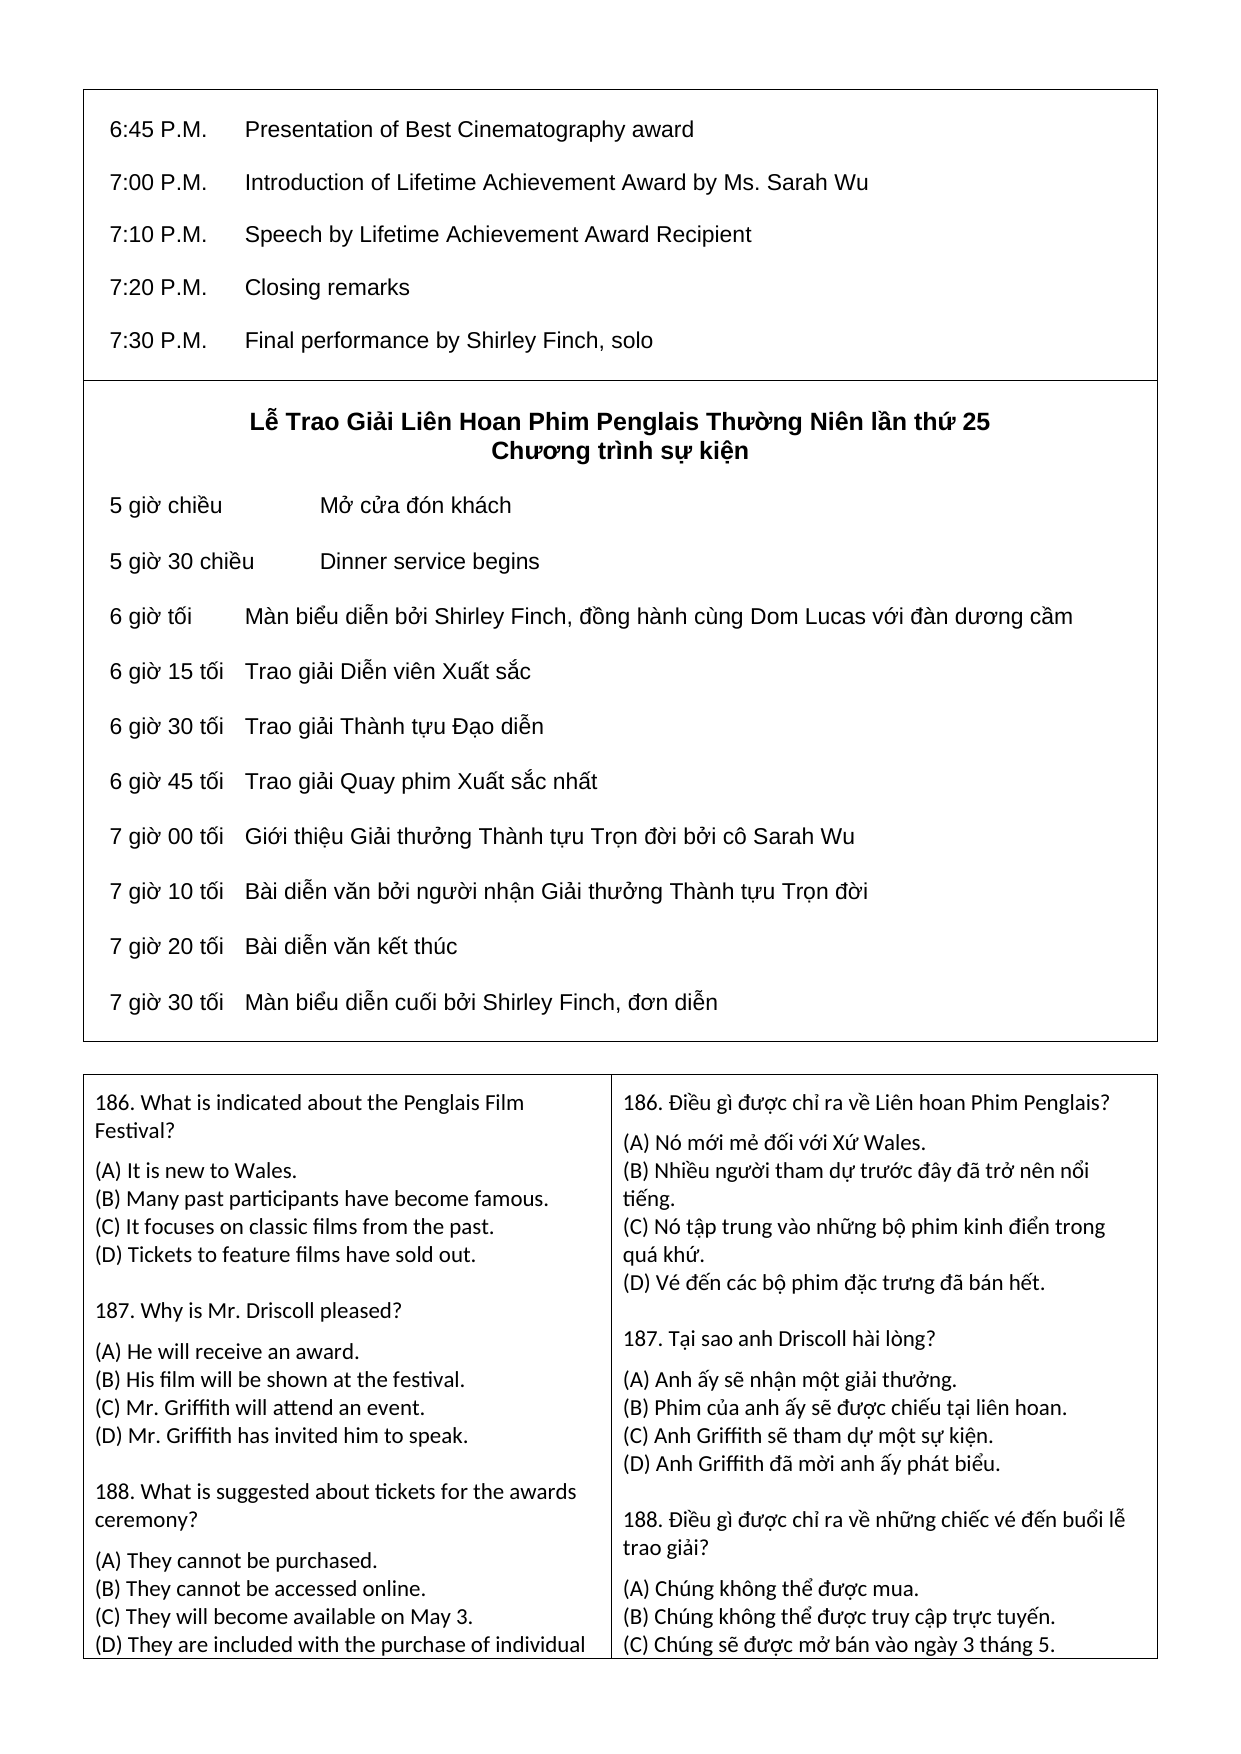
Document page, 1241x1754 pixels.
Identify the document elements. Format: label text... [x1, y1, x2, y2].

table_cell Lễ Trao Giải Liên Hoan Phim Penglais Thường Niên lần thứ 25 Chương trình sự kiện 5 giờ chiều Mở cửa đón khách 5 giờ 30 chiều Dinner service begins 6 giờ tối Màn biểu diễn bởi Shirley Finch, đồng hành cùng Dom Lucas với đàn dương cầm 6 giờ 15 tối Trao giải Diễn viên Xuất sắc 6 giờ 30 tối Trao giải Thành tựu Đạo diễn 6 giờ 45 tối Trao giải Quay phim Xuất sắc nhất 7 giờ 00 tối Giới thiệu Giải thưởng Thành tựu Trọn đời bởi cô Sarah Wu 7 giờ 10 tối Bài diễn văn bởi người nhận Giải thưởng Thành tựu Trọn đời 7 giờ 20 tối Bài diễn văn kết thúc 7 giờ 30 tối Màn biểu diễn cuối bởi Shirley Finch, đơn diễn [84, 381, 1157, 1041]
